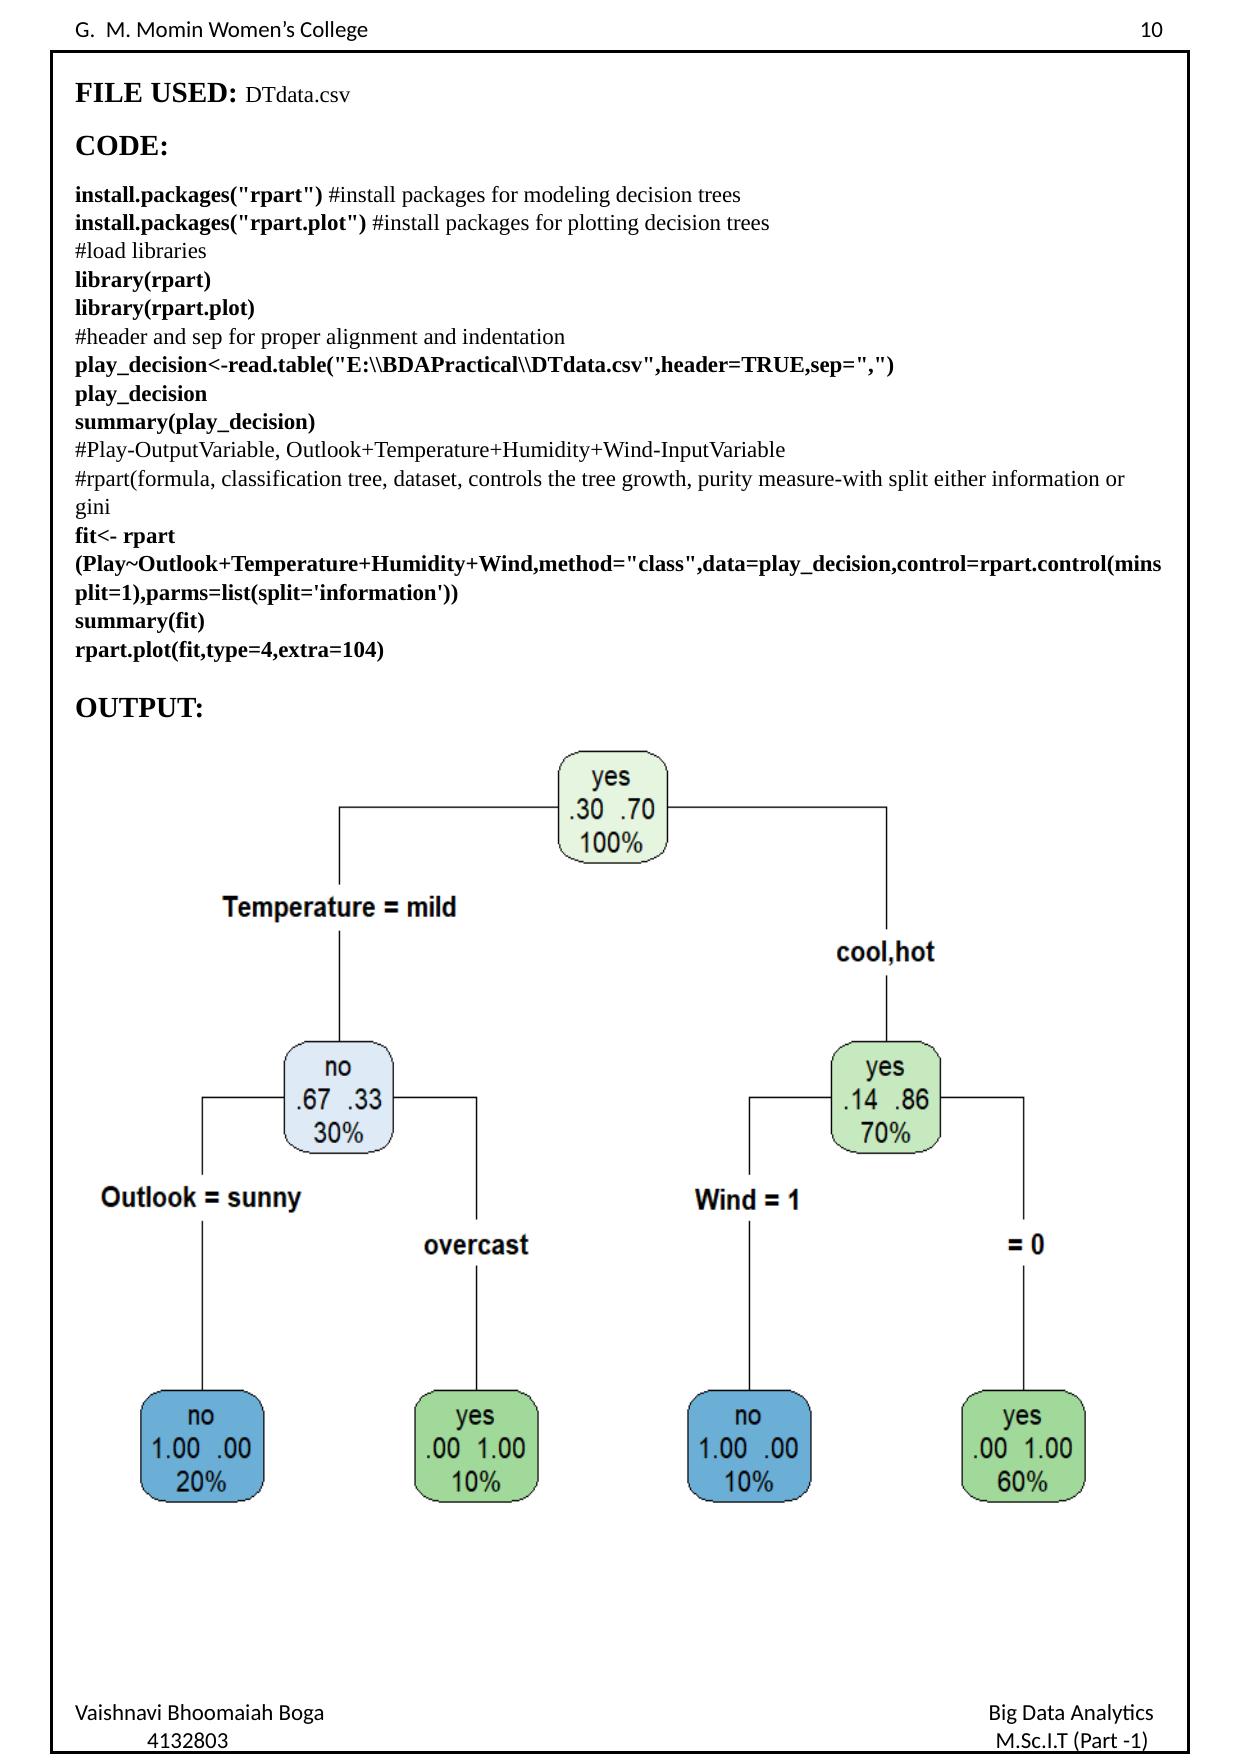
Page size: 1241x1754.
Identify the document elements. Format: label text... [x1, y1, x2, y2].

text play_decision [75, 380, 1165, 406]
text #header and sep for proper alignment and indentation [75, 323, 1165, 349]
text CODE: [75, 128, 1165, 161]
picture [75, 723, 1109, 1549]
text #Play-OutputVariable, Outlook+Temperature+Humidity+Wind-InputVariable [75, 437, 1165, 463]
text summary(fit) [75, 607, 1165, 633]
text library(rpart.plot) [75, 294, 1165, 321]
text install.packages("rpart") #install packages for modeling decision trees [75, 181, 1165, 207]
text FILE USED: DTdata.csv [75, 75, 1165, 108]
text fit<- rpart (Play~Outlook+Temperature+Humidity+Wind,method="class",data=play_decision,control=rpart.control(minsplit=1),parms=list(split='information')) [75, 522, 1165, 605]
text play_decision<-read.table("E:\\BDAPractical\\DTdata.csv",header=TRUE,sep=",") [75, 351, 1165, 378]
text install.packages("rpart.plot") #install packages for plotting decision trees [75, 209, 1165, 235]
text #rpart(formula, classification tree, dataset, controls the tree growth, purity measure-with split either information or gini [75, 465, 1165, 520]
text #load libraries [75, 237, 1165, 264]
text summary(play_decision) [75, 408, 1165, 434]
text OUTPUT: [75, 690, 1165, 724]
text rpart.plot(fit,type=4,extra=104) [75, 636, 1165, 662]
text library(rpart) [75, 266, 1165, 292]
